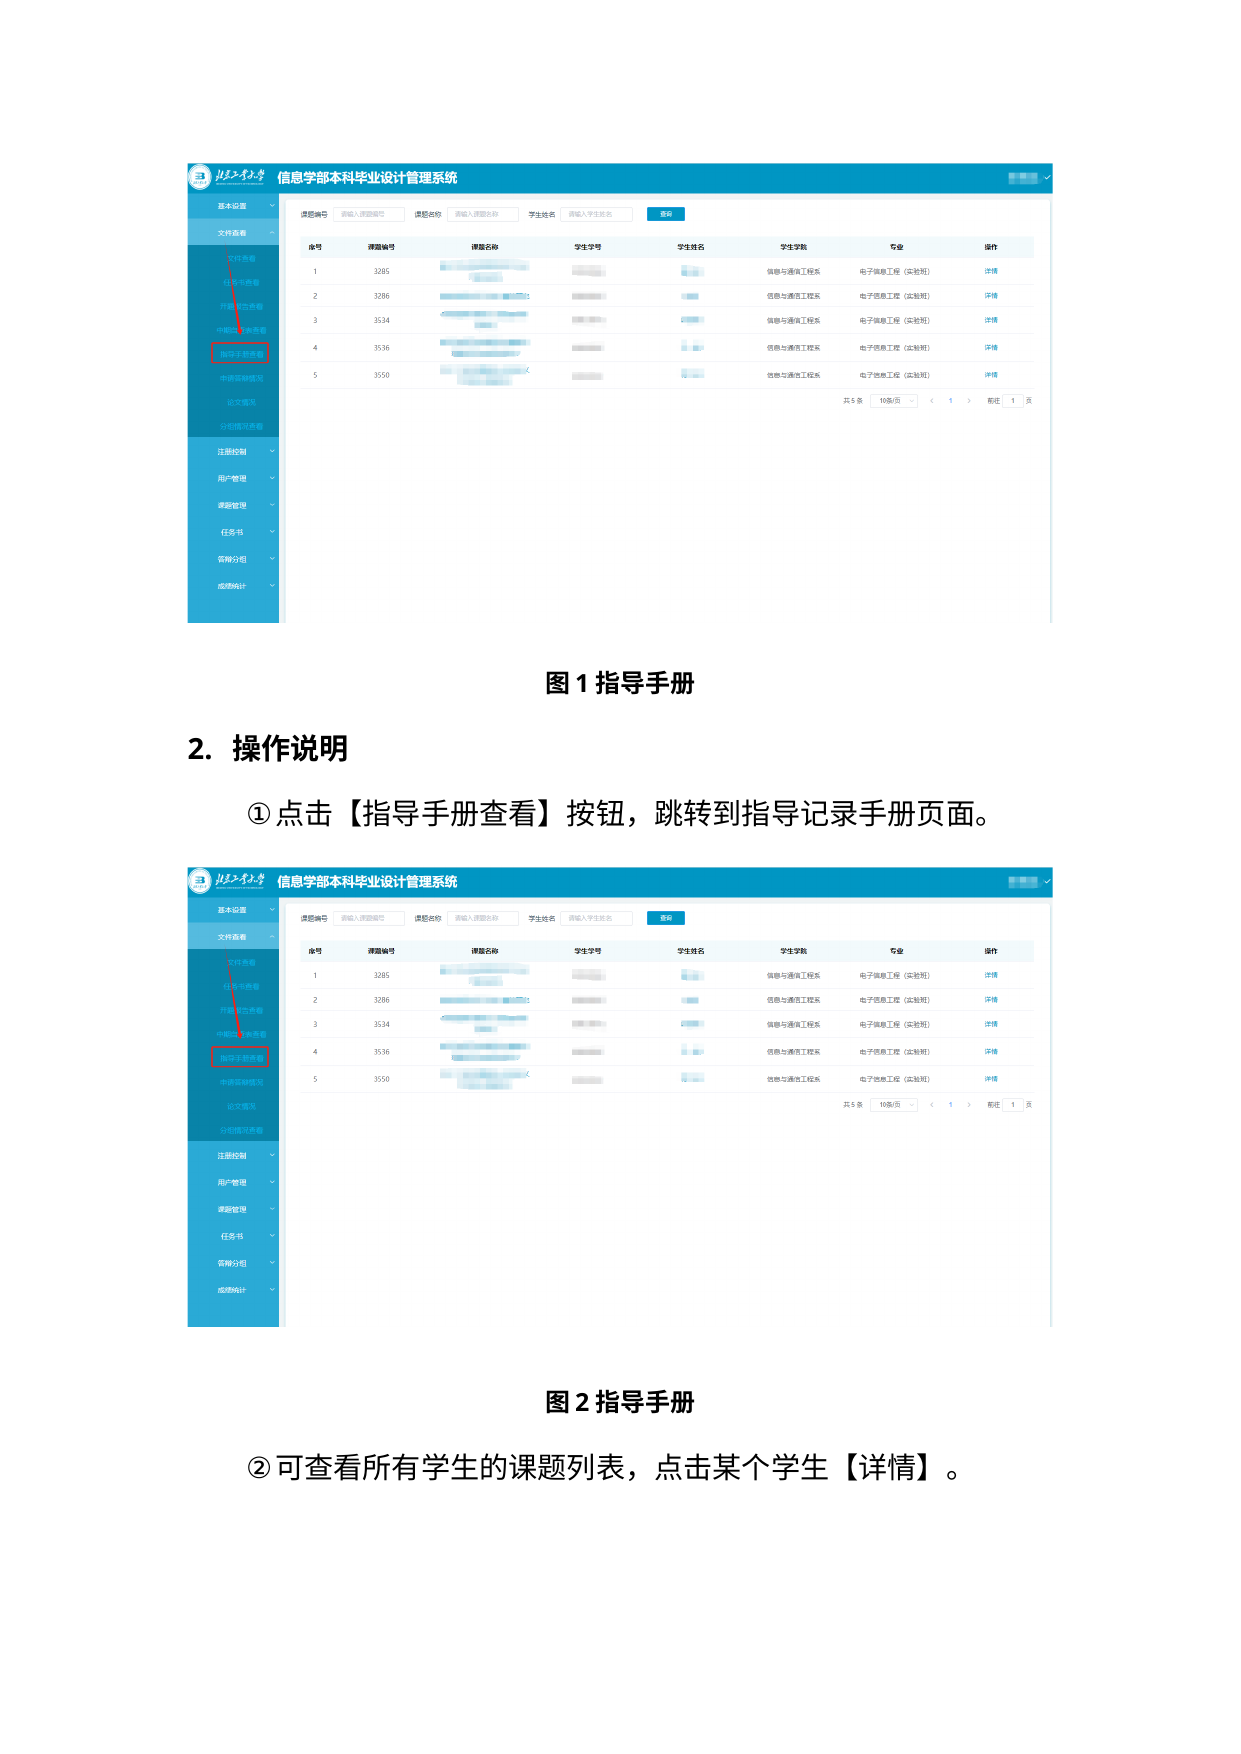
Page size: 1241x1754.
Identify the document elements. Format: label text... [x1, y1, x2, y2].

picture [317, 172, 328, 183]
picture [187, 898, 1053, 1327]
picture [187, 162, 1053, 189]
picture [283, 876, 289, 887]
picture [356, 876, 380, 887]
picture [434, 173, 443, 182]
picture [421, 172, 431, 183]
picture [304, 876, 315, 884]
list 可查看所有学生的课题列表，点击某个学生【详情】。 [187, 1433, 1053, 1498]
picture [356, 172, 380, 183]
picture [382, 876, 390, 887]
list 点击【指导手册查看】按钮，跳转到指导记录手册页面。 [187, 779, 1053, 844]
picture [398, 876, 418, 887]
picture [398, 172, 418, 183]
picture [292, 876, 303, 887]
picture [283, 172, 289, 183]
picture [187, 194, 1053, 623]
picture [382, 172, 390, 183]
picture [446, 876, 455, 887]
picture [304, 172, 315, 180]
picture [1009, 173, 1042, 184]
picture [331, 172, 349, 183]
text 图1 指导手册 [187, 649, 1053, 714]
picture [187, 865, 1053, 893]
picture [446, 172, 455, 183]
picture [1009, 877, 1042, 888]
list 操作说明 [187, 714, 1053, 779]
picture [434, 877, 443, 886]
picture [292, 172, 303, 183]
picture [317, 876, 328, 887]
text 图2 指导手册 [187, 1368, 1053, 1433]
picture [421, 876, 431, 887]
picture [331, 876, 349, 887]
